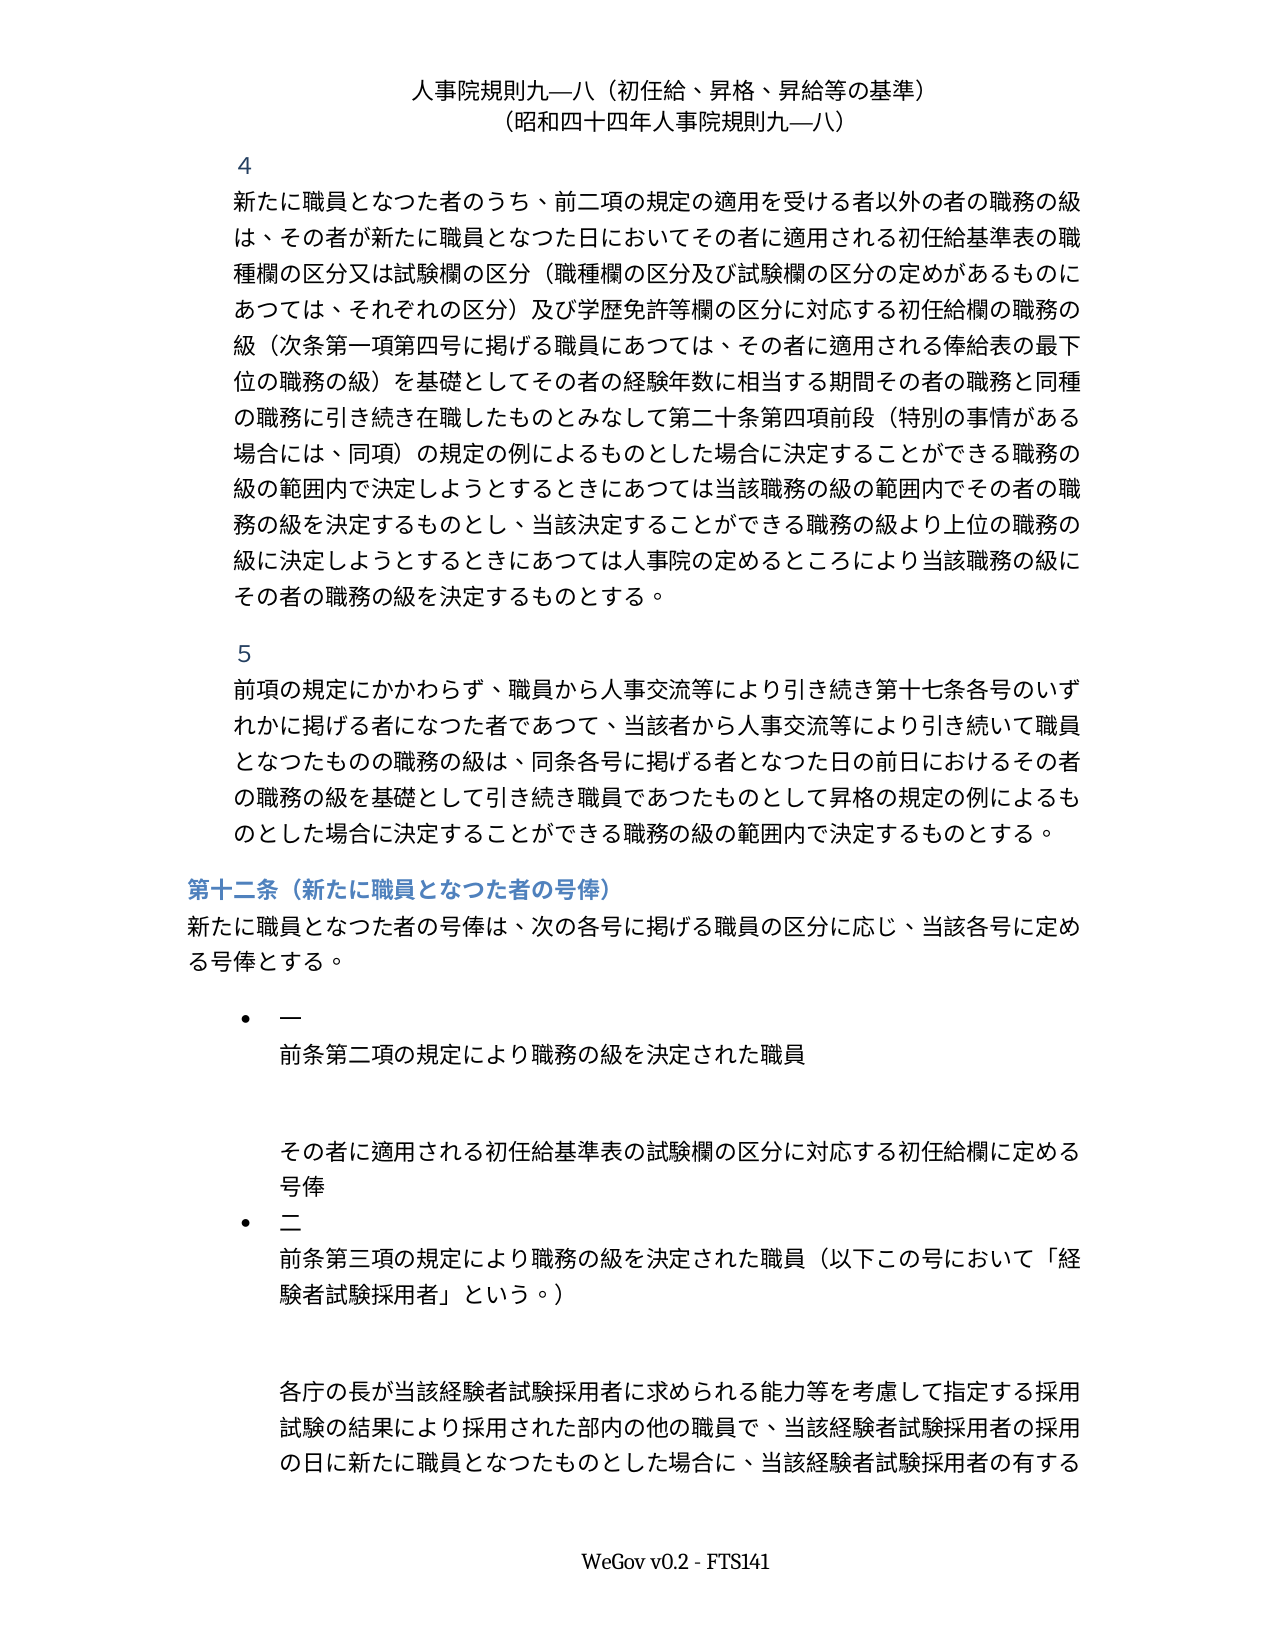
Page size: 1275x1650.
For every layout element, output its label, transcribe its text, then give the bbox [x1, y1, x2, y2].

text 前項の規定にかかわらず、職員から人事交流等により引き続き第十七条各号のいずれかに掲げる者になつた者であつて、当該者から人事交流等により引き続いて職員となつたものの職務の級は、同条各号に掲げる者となつた日の前日におけるその者の職務の級を基礎として引き続き職員であつたものとして昇格の規定の例によるものとした場合に決定することができる職務の級の範囲内で決定するものとする。 [233, 674, 1087, 849]
subtitle 第十二条（新たに職員となつた者の号俸） [187, 874, 1087, 906]
text 新たに職員となつた者のうち、前二項の規定の適用を受ける者以外の者の職務の級は、その者が新たに職員となつた日においてその者に適用される初任給基準表の職種欄の区分又は試験欄の区分（職種欄の区分及び試験欄の区分の定めがあるものにあつては、それぞれの区分）及び学歴免許等欄の区分に対応する初任給欄の職務の級（次条第一項第四号に掲げる職員にあつては、その者に適用される俸給表の最下位の職務の級）を基礎としてその者の経験年数に相当する期間その者の職務と同種の職務に引き続き在職したものとみなして第二十条第四項前段（特別の事情がある場合には、同項）の規定の例によるものとした場合に決定することができる職務の級の範囲内で決定しようとするときにあつては当該職務の級の範囲内でその者の職務の級を決定するものとし、当該決定することができる職務の級より上位の職務の級に決定しようとするときにあつては人事院の定めるところにより当該職務の級にその者の職務の級を決定するものとする。 [233, 186, 1087, 612]
subtitle ４ [233, 150, 1087, 181]
subtitle ５ [233, 638, 1087, 669]
list 一 前条第二項の規定により職務の級を決定された職員 その者に適用される初任給基準表の試験欄の区分に対応する初任給欄に定める号俸 [242, 1003, 1087, 1203]
text 新たに職員となつた者の号俸は、次の各号に掲げる職員の区分に応じ、当該各号に定める号俸とする。 [187, 910, 1087, 978]
